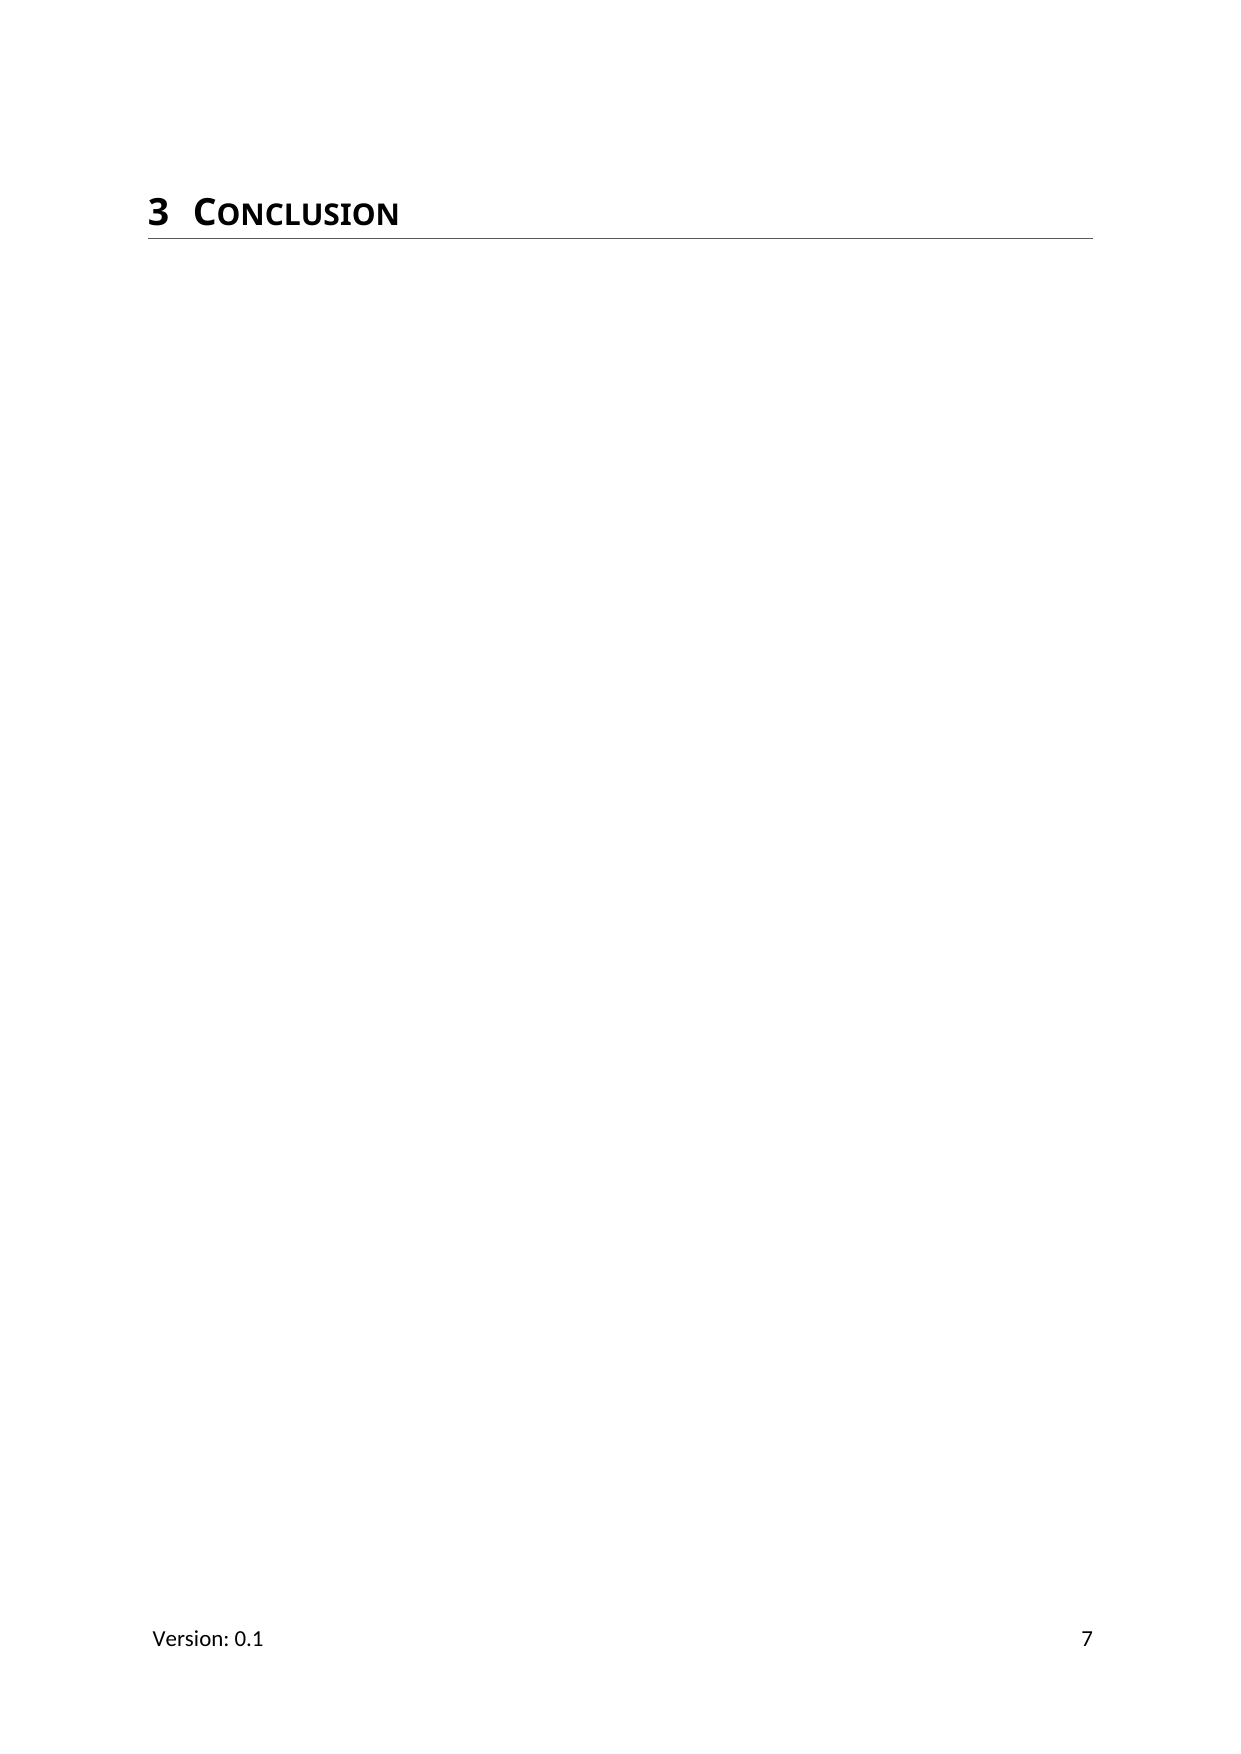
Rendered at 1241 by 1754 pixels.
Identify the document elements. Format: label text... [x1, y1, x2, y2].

subtitle Conclusion [148, 185, 1093, 238]
